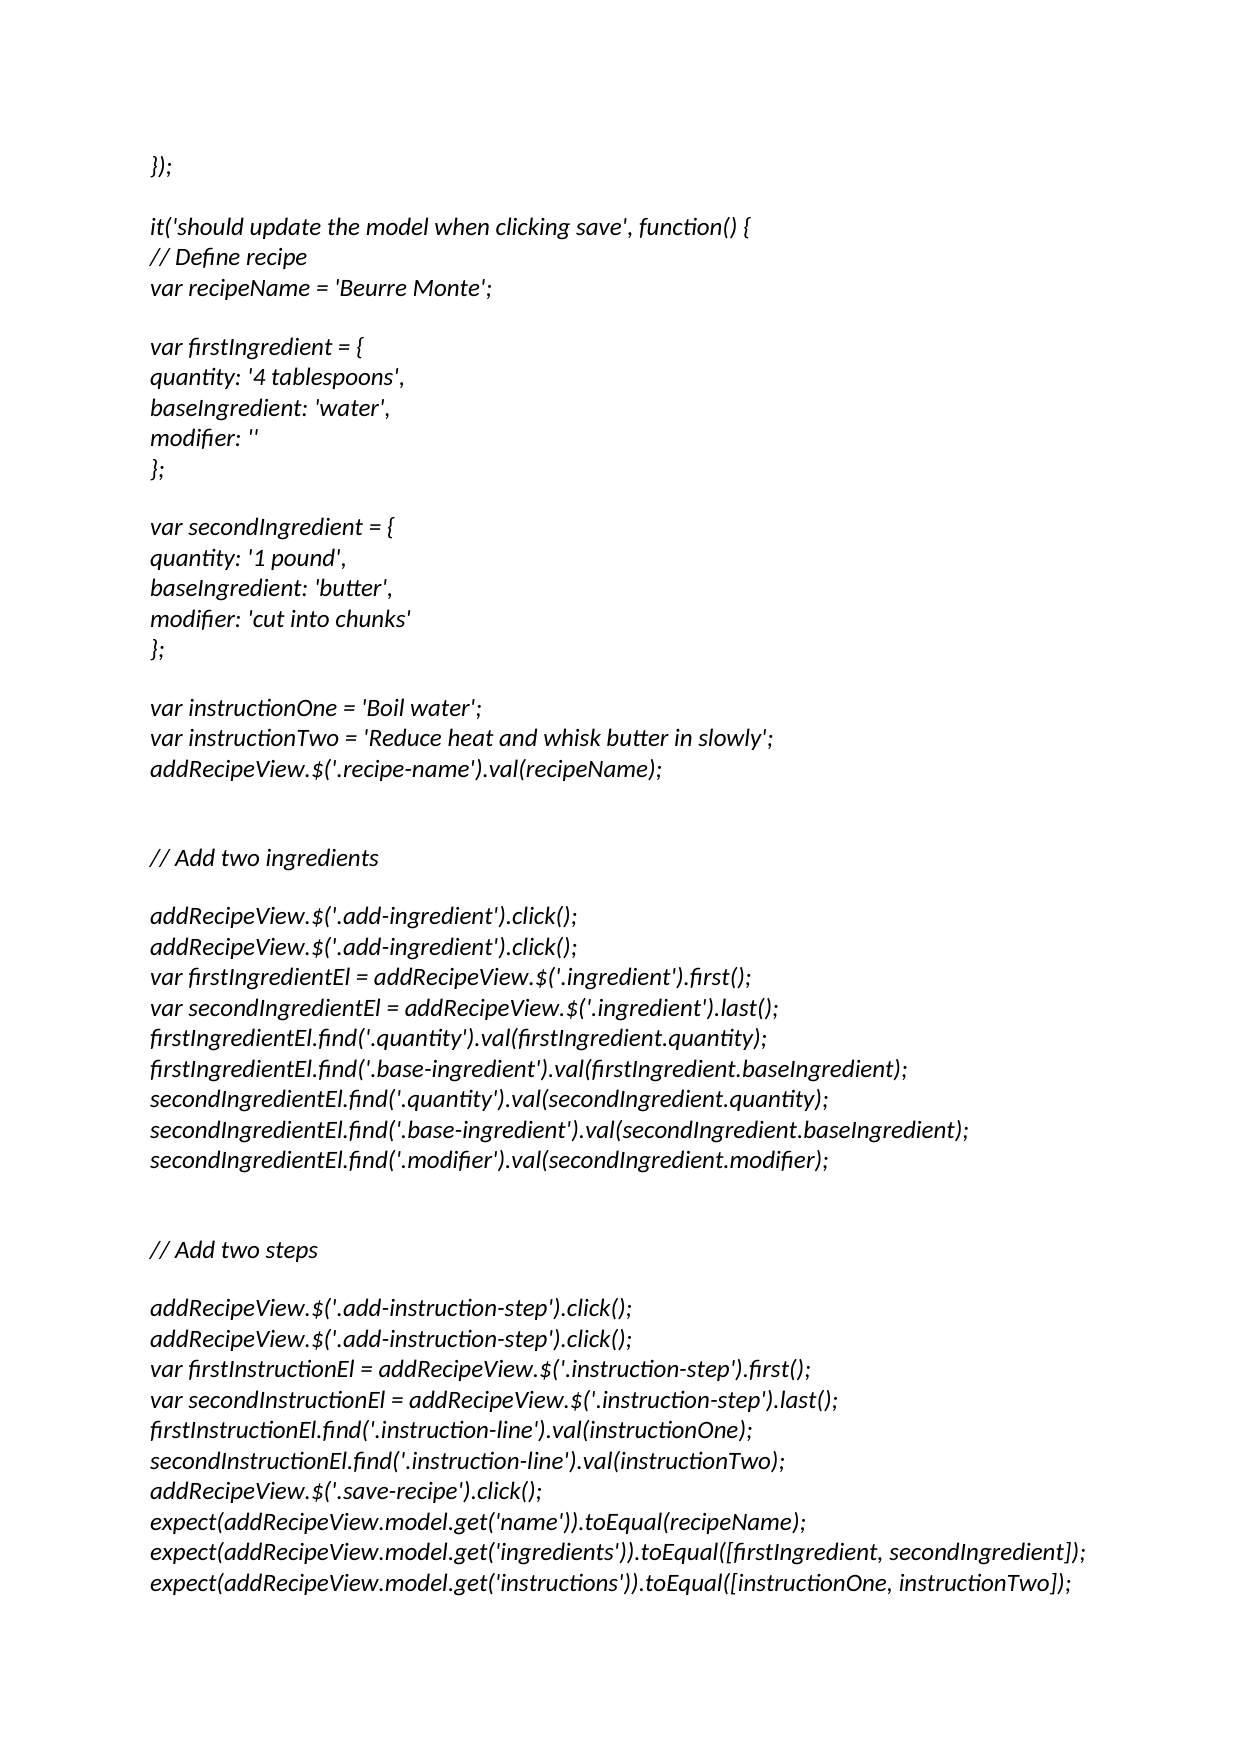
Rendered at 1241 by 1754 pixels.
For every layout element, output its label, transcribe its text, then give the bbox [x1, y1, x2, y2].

text var secondIngredientEl = addRecipeView.$('.ingredient').last(); [150, 992, 1090, 1023]
text var firstInstructionEl = addRecipeView.$('.instruction-step').first(); [150, 1353, 1090, 1384]
text // Add two steps [150, 1234, 1090, 1264]
text // Add two ingredients [150, 842, 1090, 872]
text expect(addRecipeView.model.get('name')).toEqual(recipeName); [150, 1506, 1090, 1536]
text quantity: '1 pound', [150, 542, 1090, 572]
text firstIngredientEl.find('.quantity').val(firstIngredient.quantity); [150, 1023, 1090, 1053]
text addRecipeView.$('.add-ingredient').click(); [150, 931, 1090, 962]
text baseIngredient: 'butter', [150, 572, 1090, 603]
text }; [150, 633, 1090, 664]
text addRecipeView.$('.add-instruction-step').click(); [150, 1292, 1090, 1323]
text addRecipeView.$('.save-recipe').click(); [150, 1475, 1090, 1506]
text firstInstructionEl.find('.instruction-line').val(instructionOne); [150, 1414, 1090, 1445]
text it('should update the model when clicking save', function() { [150, 211, 1090, 242]
text var instructionOne = 'Boil water'; [150, 692, 1090, 722]
text addRecipeView.$('.add-ingredient').click(); [150, 901, 1090, 931]
text var firstIngredientEl = addRecipeView.$('.ingredient').first(); [150, 962, 1090, 992]
text expect(addRecipeView.model.get('instructions')).toEqual([instructionOne, instructionTwo]); [150, 1567, 1090, 1597]
text // Define recipe [150, 242, 1090, 272]
text secondIngredientEl.find('.base-ingredient').val(secondIngredient.baseIngredient); [150, 1114, 1090, 1145]
text quantity: '4 tablespoons', [150, 361, 1090, 392]
text addRecipeView.$('.add-instruction-step').click(); [150, 1323, 1090, 1353]
text baseIngredient: 'water', [150, 392, 1090, 422]
text addRecipeView.$('.recipe-name').val(recipeName); [150, 753, 1090, 783]
text }; [150, 453, 1090, 483]
text var secondInstructionEl = addRecipeView.$('.instruction-step').last(); [150, 1384, 1090, 1414]
text secondInstructionEl.find('.instruction-line').val(instructionTwo); [150, 1445, 1090, 1475]
text secondIngredientEl.find('.modifier').val(secondIngredient.modifier); [150, 1145, 1090, 1175]
text modifier: '' [150, 422, 1090, 453]
text var instructionTwo = 'Reduce heat and whisk butter in slowly'; [150, 722, 1090, 753]
text var secondIngredient = { [150, 511, 1090, 542]
text var recipeName = 'Beurre Monte'; [150, 272, 1090, 303]
text secondIngredientEl.find('.quantity').val(secondIngredient.quantity); [150, 1084, 1090, 1114]
text }); [150, 150, 1090, 181]
text firstIngredientEl.find('.base-ingredient').val(firstIngredient.baseIngredient); [150, 1053, 1090, 1084]
text var firstIngredient = { [150, 331, 1090, 361]
text expect(addRecipeView.model.get('ingredients')).toEqual([firstIngredient, secondIngredient]); [150, 1536, 1090, 1567]
text modifier: 'cut into chunks' [150, 603, 1090, 633]
